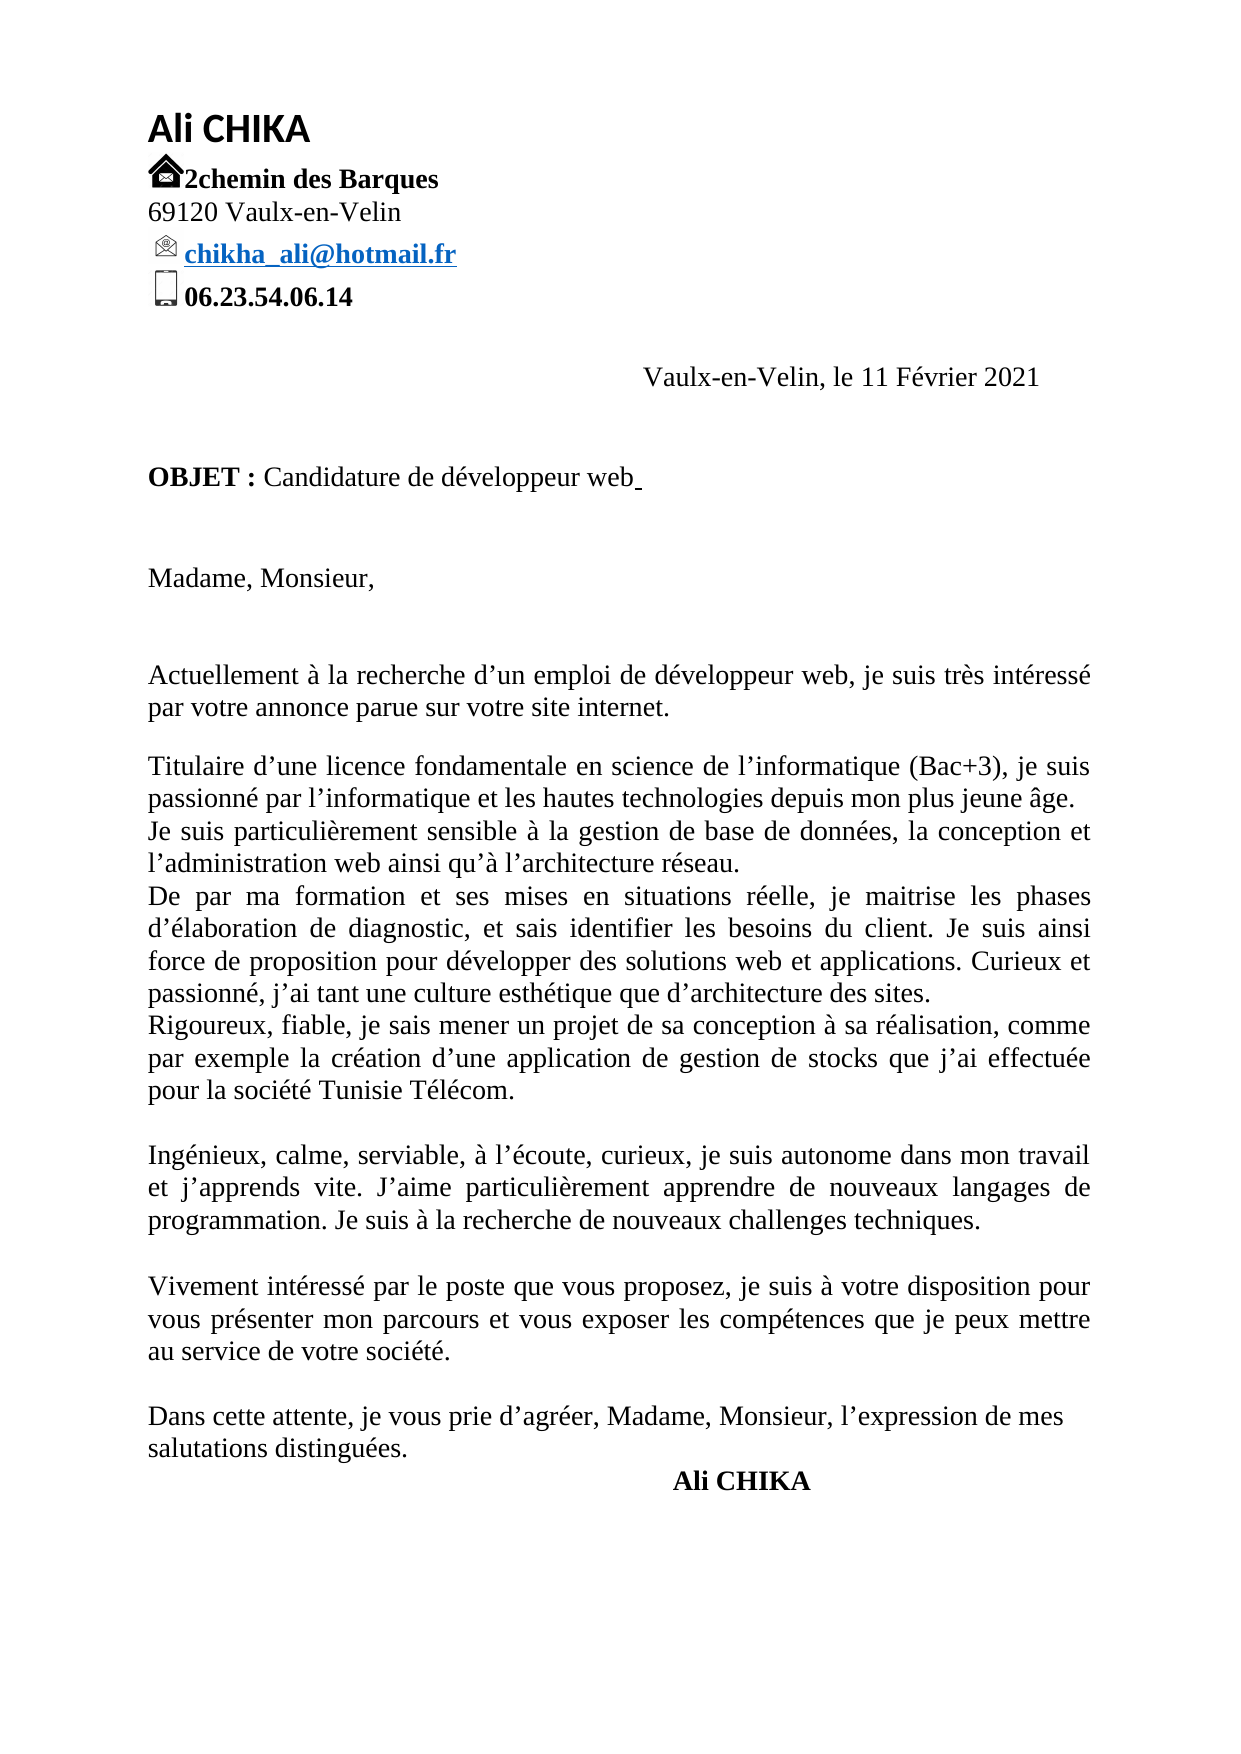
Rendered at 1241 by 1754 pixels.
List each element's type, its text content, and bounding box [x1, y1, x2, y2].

text Titulaire d’une licence fondamentale en science de l’informatique (Bac+3), je suis passionné par l’informatique et les hautes technologies depuis mon plus jeune âge. [148, 723, 1093, 814]
text Actuellement à la recherche d’un emploi de développeur web, je suis très intéressé par votre annonce parue sur votre site internet. [148, 593, 1093, 723]
text Je suis particulièrement sensible à la gestion de base de données, la conception et l’administration web ainsi qu’à l’architecture réseau. [148, 814, 1093, 879]
text Ingénieux, calme, serviable, à l’écoute, curieux, je suis autonome dans mon travail et j’apprends vite. J’aime particulièrement apprendre de nouveaux langages de programmation. Je suis à la recherche de nouveaux challenges techniques. [148, 1106, 1093, 1235]
text 69120 Vaulx-en-Velin [148, 195, 1093, 227]
text 06.23.54.06.14 [148, 270, 1093, 312]
text Ali CHIKA [148, 102, 1093, 152]
text 2chemin des Barques [148, 152, 1093, 195]
text Madame, Monsieur, [148, 561, 1093, 593]
text Rigoureux, fiable, je sais mener un projet de sa conception à sa réalisation, comme par exemple la création d’une application de gestion de stocks que j’ai effectuée pour la société Tunisie Télécom. [148, 1008, 1093, 1106]
text Vaulx-en-Velin, le 11 Février 2021 [516, 359, 1093, 392]
picture [147, 152, 184, 189]
text Dans cette attente, je vous prie d’agréer, Madame, Monsieur, l’expression de mes salutations distinguées. Ali CHIKA [148, 1367, 1093, 1496]
text OBJET : Candidature de développeur web [148, 460, 1093, 493]
text De par ma formation et ses mises en situations réelle, je maitrise les phases d’élaboration de diagnostic, et sais identifier les besoins du client. Je suis ainsi force de proposition pour développer des solutions web et applications. Curieux et passionné, j’ai tant une culture esthétique que d’architecture des sites. [148, 879, 1093, 1008]
picture [147, 227, 184, 264]
text Vivement intéressé par le poste que vous proposez, je suis à votre disposition pour vous présenter mon parcours et vous exposer les compétences que je peux mettre au service de votre société. [148, 1235, 1093, 1367]
text chikha_ali@hotmail.fr [148, 227, 1093, 270]
picture [147, 270, 184, 307]
